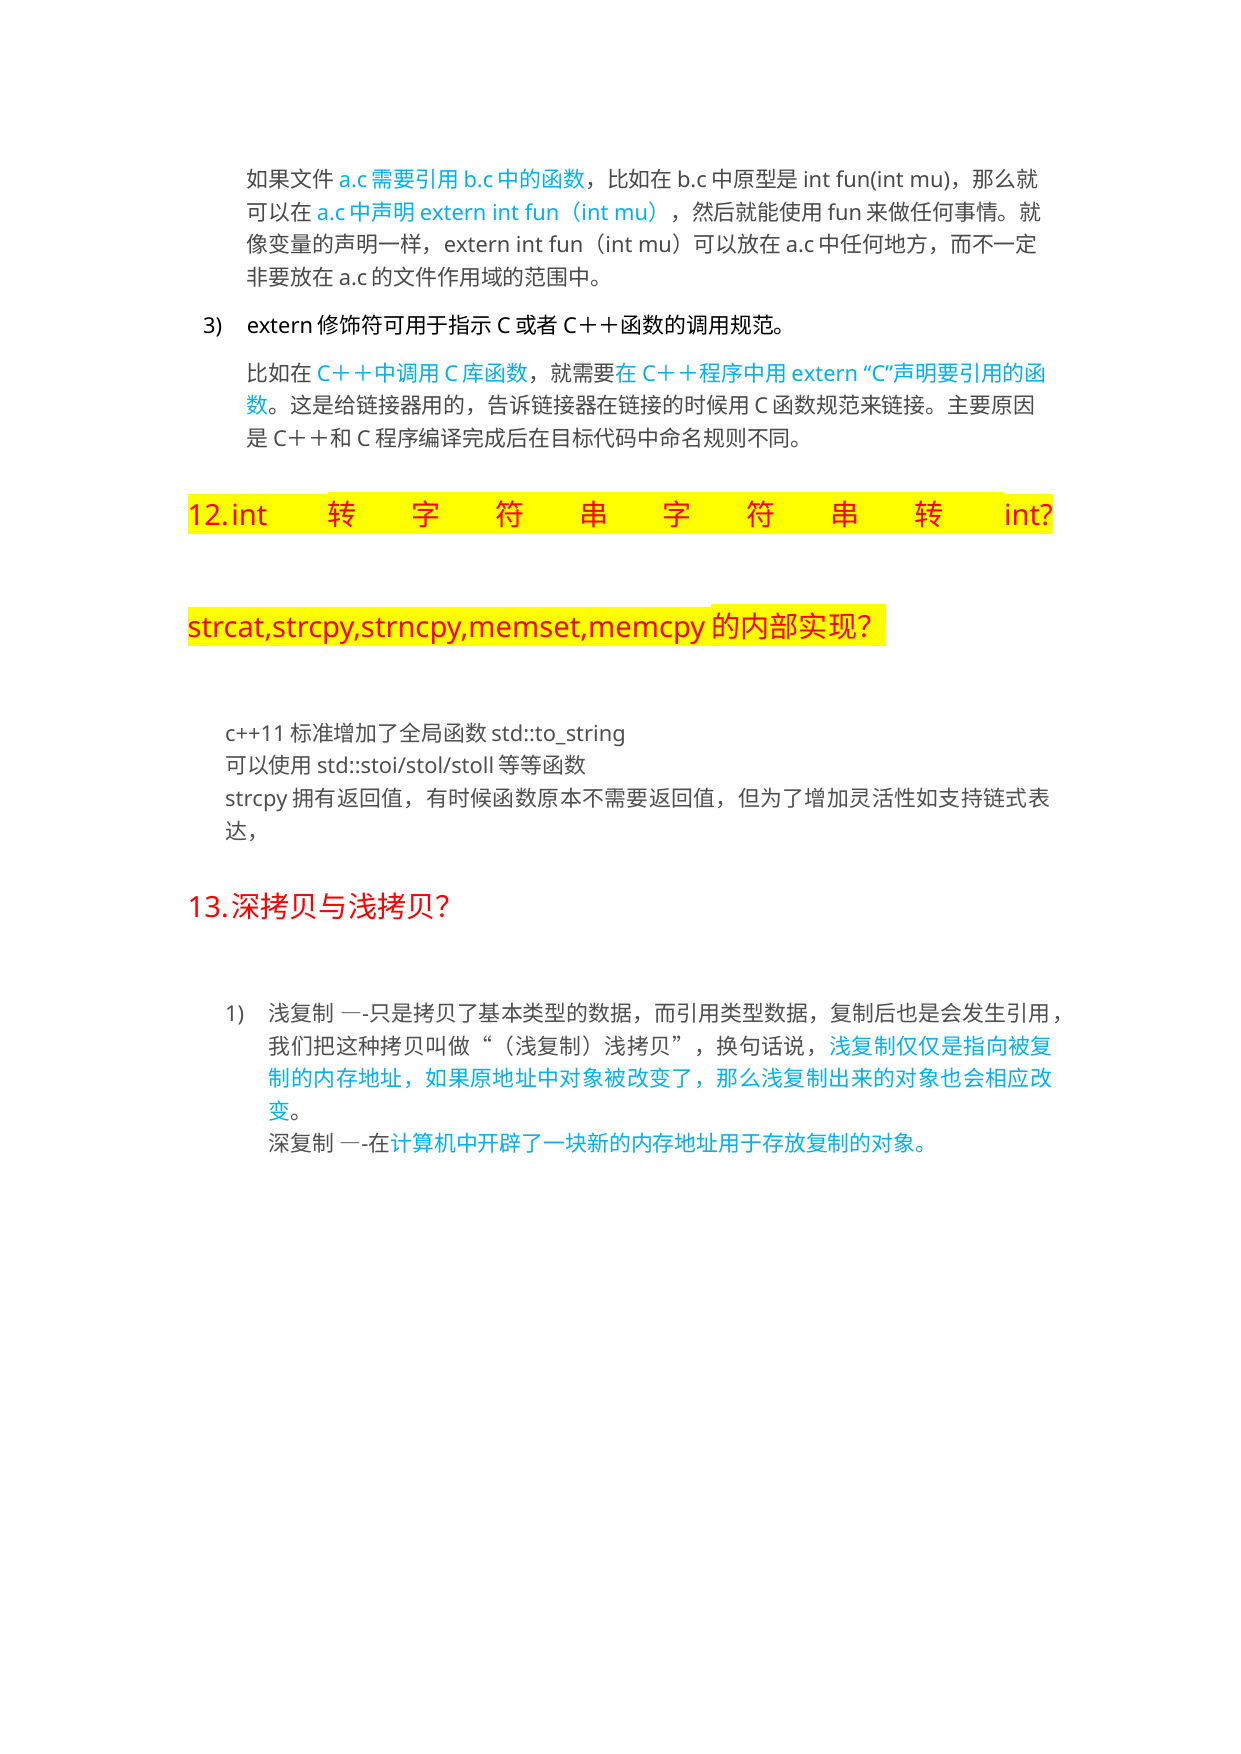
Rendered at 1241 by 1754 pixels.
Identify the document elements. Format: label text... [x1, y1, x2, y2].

list 可以使用std::stoi/stol/stoll等等函数 [225, 748, 1053, 781]
text 如果文件a.c需要引用b.c中的函数，比如在b.c中原型是int fun(int mu)，那么就可以在a.c中声明extern int fun（int mu），然后就能使用fun来做任何事情。就像变量的声明一样，extern int fun（int mu）可以放在a.c中任何地方，而不一定非要放在a.c的文件作用域的范围中。 [247, 162, 1053, 292]
list c++11标准增加了全局函数std::to_string [225, 716, 1053, 748]
text 比如在C＋＋中调用C库函数，就需要在C＋＋程序中用extern “C”声明要引用的函数。这是给链接器用的，告诉链接器在链接的时候用C函数规范来链接。主要原因是C＋＋和C程序编译完成后在目标代码中命名规则不同。 [247, 356, 1053, 453]
list strcpy拥有返回值，有时候函数原本不需要返回值，但为了增加灵活性如支持链式表达， [225, 781, 1053, 846]
subtitle 深拷贝与浅拷贝？ [187, 873, 1053, 938]
list 浅复制 —-只是拷贝了基本类型的数据，而引用类型数据，复制后也是会发生引用，我们把这种拷贝叫做“（浅复制）浅拷贝”，换句话说，浅复制仅仅是指向被复制的内存地址，如果原地址中对象被改变了，那么浅复制出来的对象也会相应改变。 [225, 996, 1053, 1126]
subtitle int转字符串字符串转int?strcat,strcpy,strncpy,memset,memcpy的内部实现？ [187, 480, 1053, 658]
list extern修饰符可用于指示C或者C＋＋函数的调用规范。 [203, 308, 1053, 340]
list 深复制 —-在计算机中开辟了一块新的内存地址用于存放复制的对象。 [262, 1126, 1053, 1158]
